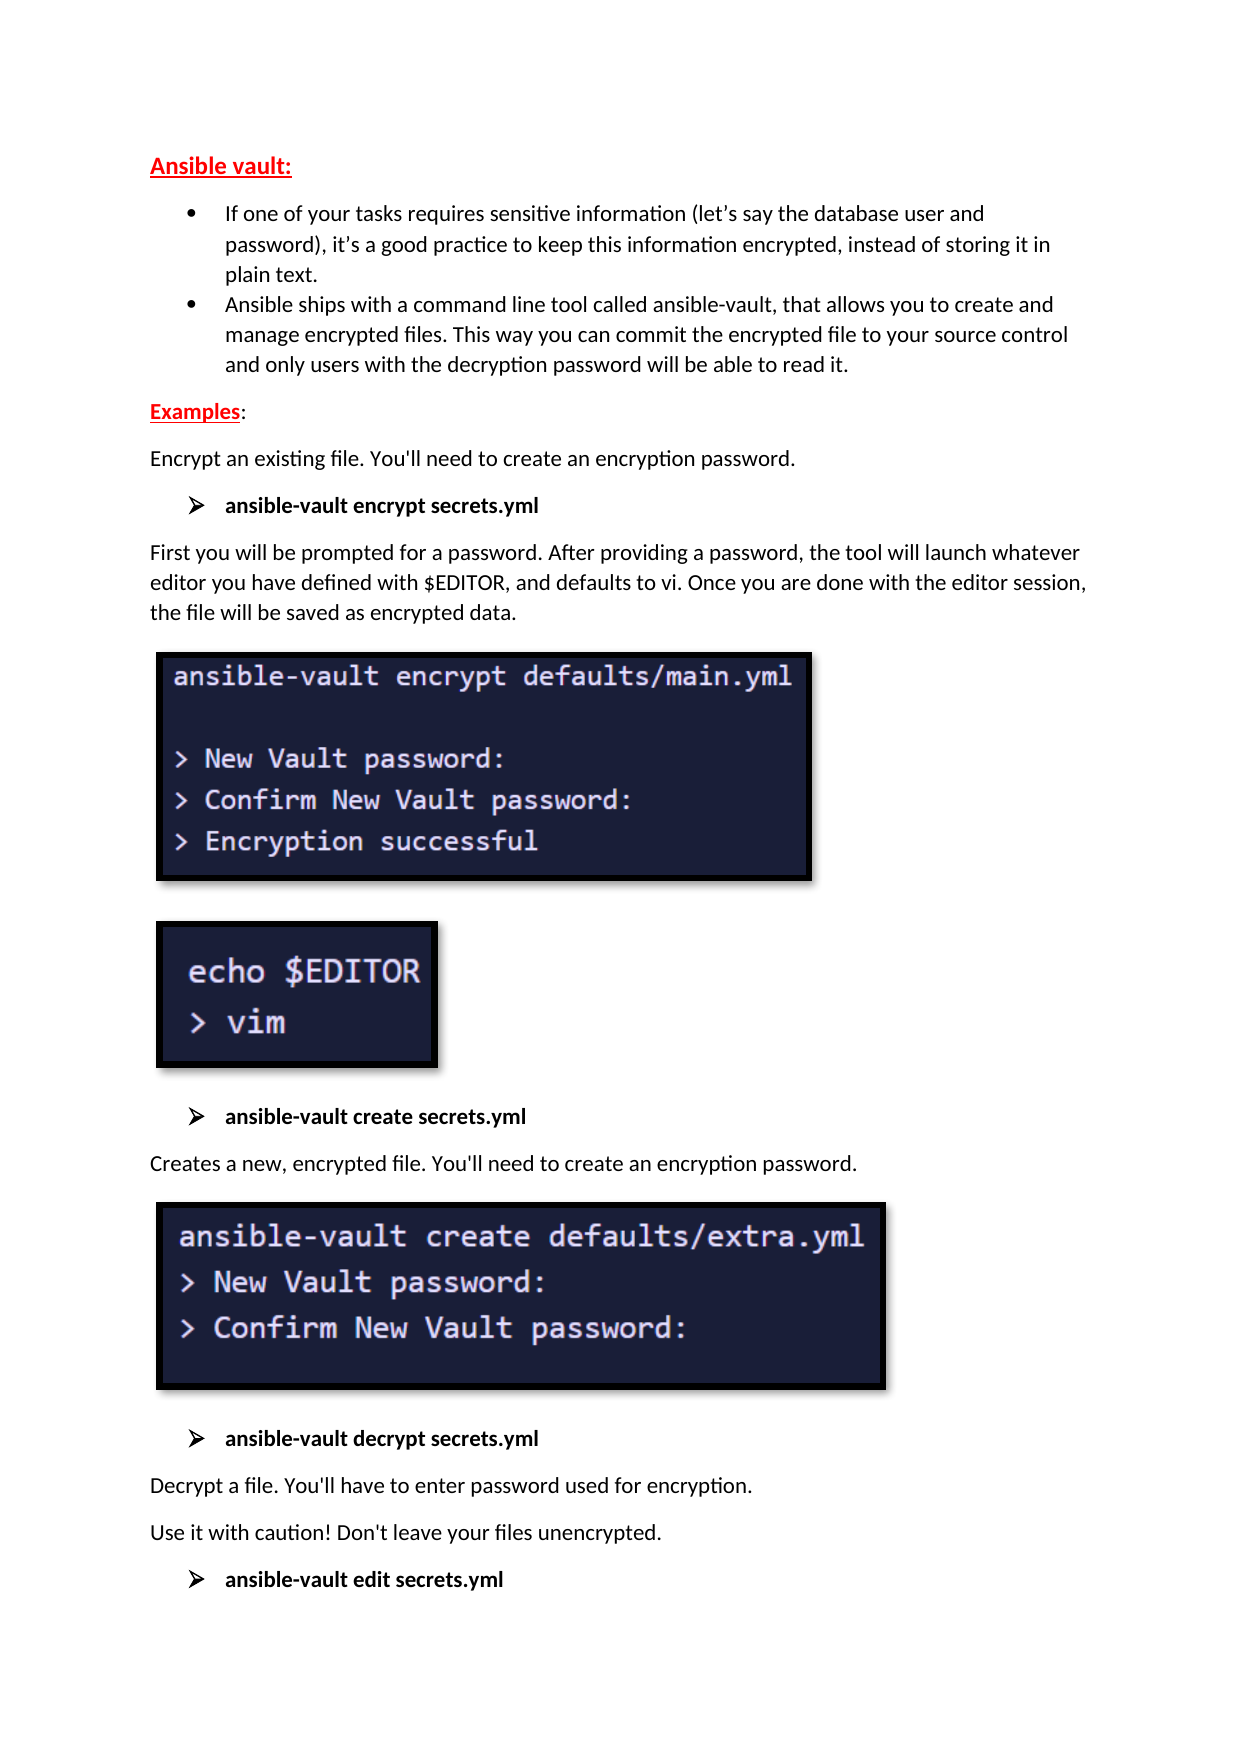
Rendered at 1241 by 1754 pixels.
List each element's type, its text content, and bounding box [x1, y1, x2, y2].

list If one of your tasks requires sensitive information (let’s say the database user and password), it’s a good practice to keep this information encrypted, instead of storing it in plain text. [187, 199, 1090, 288]
list ansible-vault encrypt secrets.yml [187, 491, 1090, 519]
text First you will be prompted for a password. After providing a password, the tool will launch whatever editor you have defined with $EDITOR, and defaults to vi. Once you are done with the editor session, the file will be saved as encrypted data. [150, 538, 1090, 627]
text Decrypt a file. You'll have to enter password used for encryption. [150, 1471, 1090, 1499]
text Creates a new, encrypted file. You'll need to create an encryption password. [150, 1149, 1090, 1177]
text Encrypt an existing file. You'll need to create an encryption password. [150, 444, 1090, 472]
list ansible-vault create secrets.yml [187, 1102, 1090, 1130]
picture [163, 927, 431, 1061]
picture [163, 1208, 880, 1383]
list Ansible ships with a command line tool called ansible-vault, that allows you to create and manage encrypted files. This way you can commit the encrypted file to your source control and only users with the decryption password will be able to read it. [187, 290, 1090, 379]
text Use it with caution! Don't leave your files unencrypted. [150, 1518, 1090, 1546]
list ansible-vault decrypt secrets.yml [187, 1424, 1090, 1452]
text Ansible vault: [150, 150, 1090, 181]
list ansible-vault edit secrets.yml [187, 1565, 1090, 1593]
text Examples: [150, 397, 1090, 426]
picture [163, 658, 806, 875]
